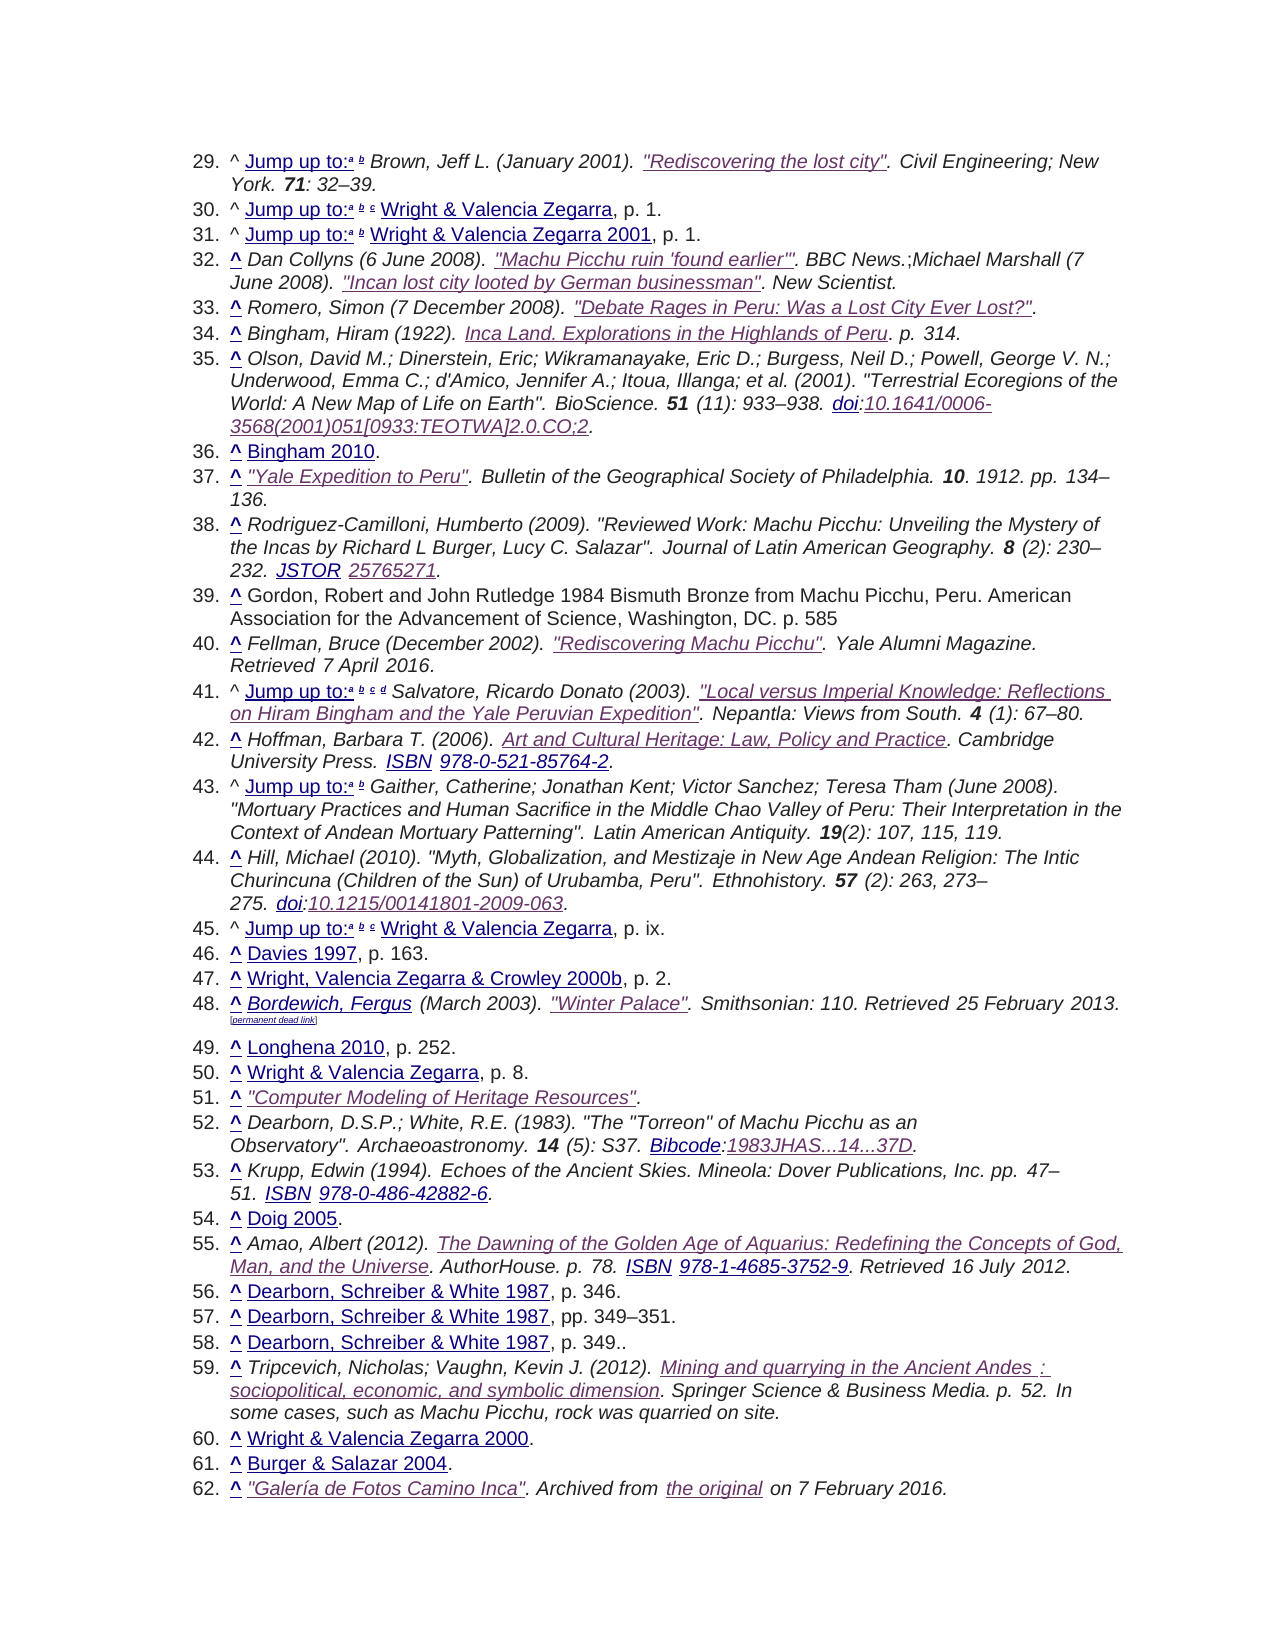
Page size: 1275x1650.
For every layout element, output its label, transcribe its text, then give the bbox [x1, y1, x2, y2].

list ^ "Computer Modeling of Heritage Resources". [192, 1086, 1125, 1109]
list ^ Burger & Salazar 2004. [192, 1452, 1125, 1474]
list ^ Dearborn, Schreiber & White 1987, pp. 349–351. [192, 1305, 1125, 1328]
list ^ Dearborn, Schreiber & White 1987, p. 346. [192, 1280, 1125, 1303]
list ^ Bingham, Hiram (1922). Inca Land. Explorations in the Highlands of Peru. p. 314. [192, 321, 1125, 344]
list ^ Bingham 2010. [192, 440, 1125, 463]
list ^ Amao, Albert (2012). The Dawning of the Golden Age of Aquarius: Redefining the Concepts of God, Man, and the Universe. AuthorHouse. p. 78. ISBN 978-1-4685-3752-9. Retrieved 16 July 2012. [192, 1232, 1125, 1278]
list ^ Hill, Michael (2010). "Myth, Globalization, and Mestizaje in New Age Andean Religion: The Intic Churincuna (Children of the Sun) of Urubamba, Peru". Ethnohistory. 57 (2): 263, 273–275. doi:10.1215/00141801-2009-063. [192, 846, 1125, 914]
list ^ Rodriguez-Camilloni, Humberto (2009). "Reviewed Work: Machu Picchu: Unveiling the Mystery of the Incas by Richard L Burger, Lucy C. Salazar". Journal of Latin American Geography. 8 (2): 230–232. JSTOR 25765271. [192, 513, 1125, 581]
list ^ Davies 1997, p. 163. [192, 942, 1125, 964]
list ^ Longhena 2010, p. 252. [192, 1036, 1125, 1058]
list ^ Doig 2005. [192, 1207, 1125, 1230]
list ^ Tripcevich, Nicholas; Vaughn, Kevin J. (2012). Mining and quarrying in the Ancient Andes : sociopolitical, economic, and symbolic dimension. Springer Science & Business Media. p. 52. In some cases, such as Machu Picchu, rock was quarried on site. [192, 1356, 1125, 1424]
list ^ Dearborn, D.S.P.; White, R.E. (1983). "The "Torreon" of Machu Picchu as an Observatory". Archaeoastronomy. 14 (5): S37. Bibcode:1983JHAS...14...37D. [192, 1111, 1125, 1157]
list ^ Wright & Valencia Zegarra, p. 8. [192, 1061, 1125, 1083]
list ^ Wright, Valencia Zegarra & Crowley 2000b, p. 2. [192, 967, 1125, 990]
list ^ Jump up to:a b Gaither, Catherine; Jonathan Kent; Victor Sanchez; Teresa Tham (June 2008). "Mortuary Practices and Human Sacrifice in the Middle Chao Valley of Peru: Their Interpretation in the Context of Andean Mortuary Patterning". Latin American Antiquity. 19(2): 107, 115, 119. [192, 775, 1125, 843]
list ^ Jump up to:a b Wright & Valencia Zegarra 2001, p. 1. [192, 223, 1125, 246]
list ^ Fellman, Bruce (December 2002). "Rediscovering Machu Picchu". Yale Alumni Magazine. Retrieved 7 April 2016. [192, 632, 1125, 677]
list ^ Gordon, Robert and John Rutledge 1984 Bismuth Bronze from Machu Picchu, Peru. American Association for the Advancement of Science, Washington, DC. p. 585 [192, 584, 1125, 629]
list ^ Hoffman, Barbara T. (2006). Art and Cultural Heritage: Law, Policy and Practice. Cambridge University Press. ISBN 978-0-521-85764-2. [192, 727, 1125, 773]
list ^ "Yale Expedition to Peru". Bulletin of the Geographical Society of Philadelphia. 10. 1912. pp. 134–136. [192, 465, 1125, 511]
list ^ "Galería de Fotos Camino Inca". Archived from the original on 7 February 2016. [192, 1477, 1125, 1499]
list ^ Jump up to:a b c Wright & Valencia Zegarra, p. 1. [192, 198, 1125, 221]
list ^ Jump up to:a b Brown, Jeff L. (January 2001). "Rediscovering the lost city". Civil Engineering; New York. 71: 32–39. [192, 150, 1125, 195]
list ^ Romero, Simon (7 December 2008). "Debate Rages in Peru: Was a Lost City Ever Lost?". [192, 296, 1125, 319]
list ^ Wright & Valencia Zegarra 2000. [192, 1426, 1125, 1449]
list ^ Dearborn, Schreiber & White 1987, p. 349.. [192, 1331, 1125, 1353]
list ^ Bordewich, Fergus (March 2003). "Winter Palace". Smithsonian: 110. Retrieved 25 February 2013.[permanent dead link] [192, 992, 1125, 1033]
list ^ Jump up to:a b c Wright & Valencia Zegarra, p. ix. [192, 917, 1125, 939]
list ^ Olson, David M.; Dinerstein, Eric; Wikramanayake, Eric D.; Burgess, Neil D.; Powell, George V. N.; Underwood, Emma C.; d'Amico, Jennifer A.; Itoua, Illanga; et al. (2001). "Terrestrial Ecoregions of the World: A New Map of Life on Earth". BioScience. 51 (11): 933–938. doi:10.1641/0006-3568(2001)051[0933:TEOTWA]2.0.CO;2. [192, 347, 1125, 437]
list ^ Dan Collyns (6 June 2008). "Machu Picchu ruin 'found earlier'". BBC News.;Michael Marshall (7 June 2008). "Incan lost city looted by German businessman". New Scientist. [192, 248, 1125, 294]
list ^ Krupp, Edwin (1994). Echoes of the Ancient Skies. Mineola: Dover Publications, Inc. pp. 47–51. ISBN 978-0-486-42882-6. [192, 1159, 1125, 1204]
list ^ Jump up to:a b c d Salvatore, Ricardo Donato (2003). "Local versus Imperial Knowledge: Reflections on Hiram Bingham and the Yale Peruvian Expedition". Nepantla: Views from South. 4 (1): 67–80. [192, 679, 1125, 725]
